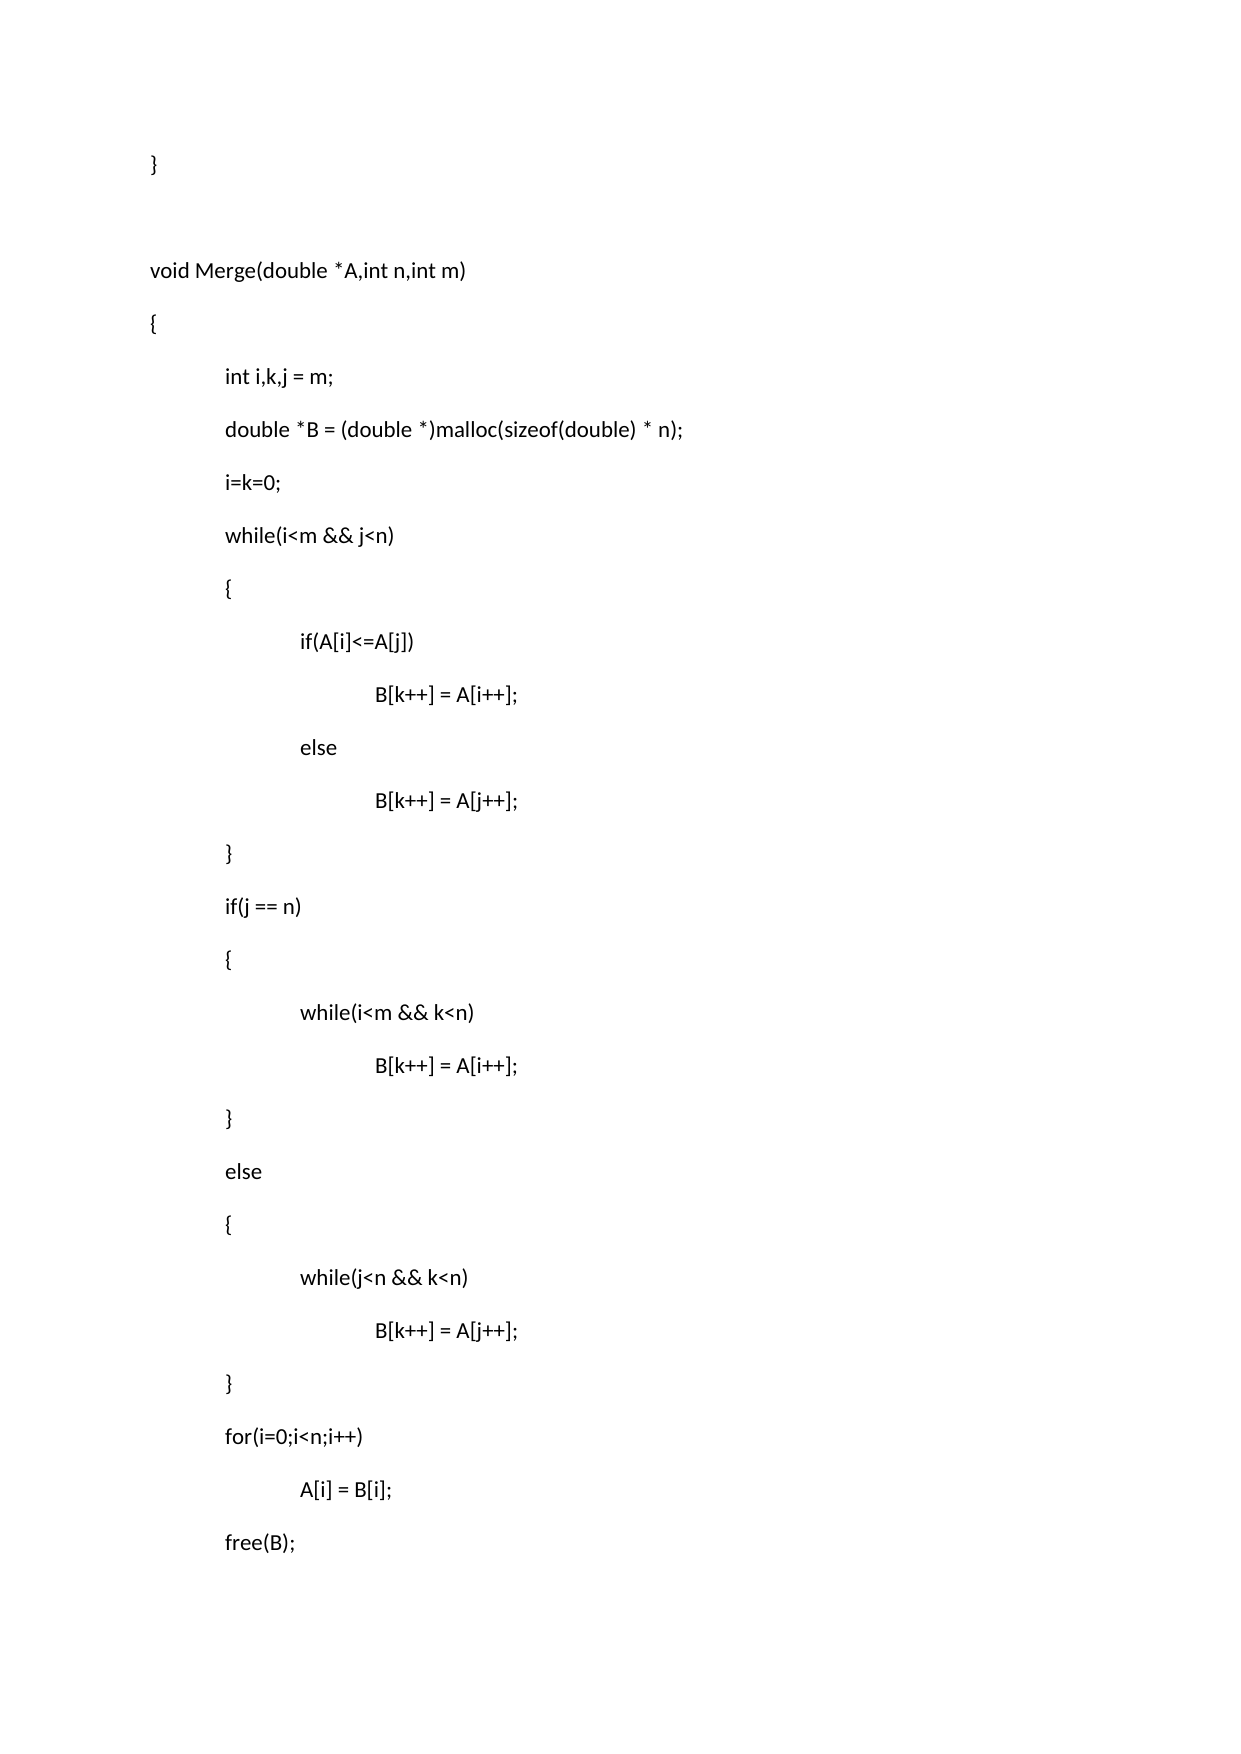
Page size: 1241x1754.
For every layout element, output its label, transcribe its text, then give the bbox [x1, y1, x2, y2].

text B[k++] = A[i++]; [150, 680, 1090, 708]
text A[i] = B[i]; [150, 1476, 1090, 1503]
text { [150, 309, 1090, 337]
text { [150, 574, 1090, 602]
text } [150, 1369, 1090, 1397]
text B[k++] = A[j++]; [150, 786, 1090, 814]
text while(i<m && j<n) [150, 521, 1090, 549]
text while(j<n && k<n) [150, 1263, 1090, 1291]
text } [150, 150, 1090, 178]
text } [150, 1104, 1090, 1132]
text if(j == n) [150, 892, 1090, 920]
text double *B = (double *)malloc(sizeof(double) * n); [150, 415, 1090, 443]
text { [150, 945, 1090, 973]
text } [150, 839, 1090, 867]
text free(B); [150, 1528, 1090, 1557]
text for(i=0;i<n;i++) [150, 1422, 1090, 1451]
text { [150, 1210, 1090, 1238]
text else [150, 733, 1090, 761]
text else [150, 1157, 1090, 1185]
text i=k=0; [150, 468, 1090, 496]
text int i,k,j = m; [150, 362, 1090, 390]
text while(i<m && k<n) [150, 998, 1090, 1026]
text if(A[i]<=A[j]) [150, 627, 1090, 655]
text B[k++] = A[i++]; [150, 1051, 1090, 1079]
text void Merge(double *A,int n,int m) [150, 256, 1090, 284]
text B[k++] = A[j++]; [150, 1316, 1090, 1344]
